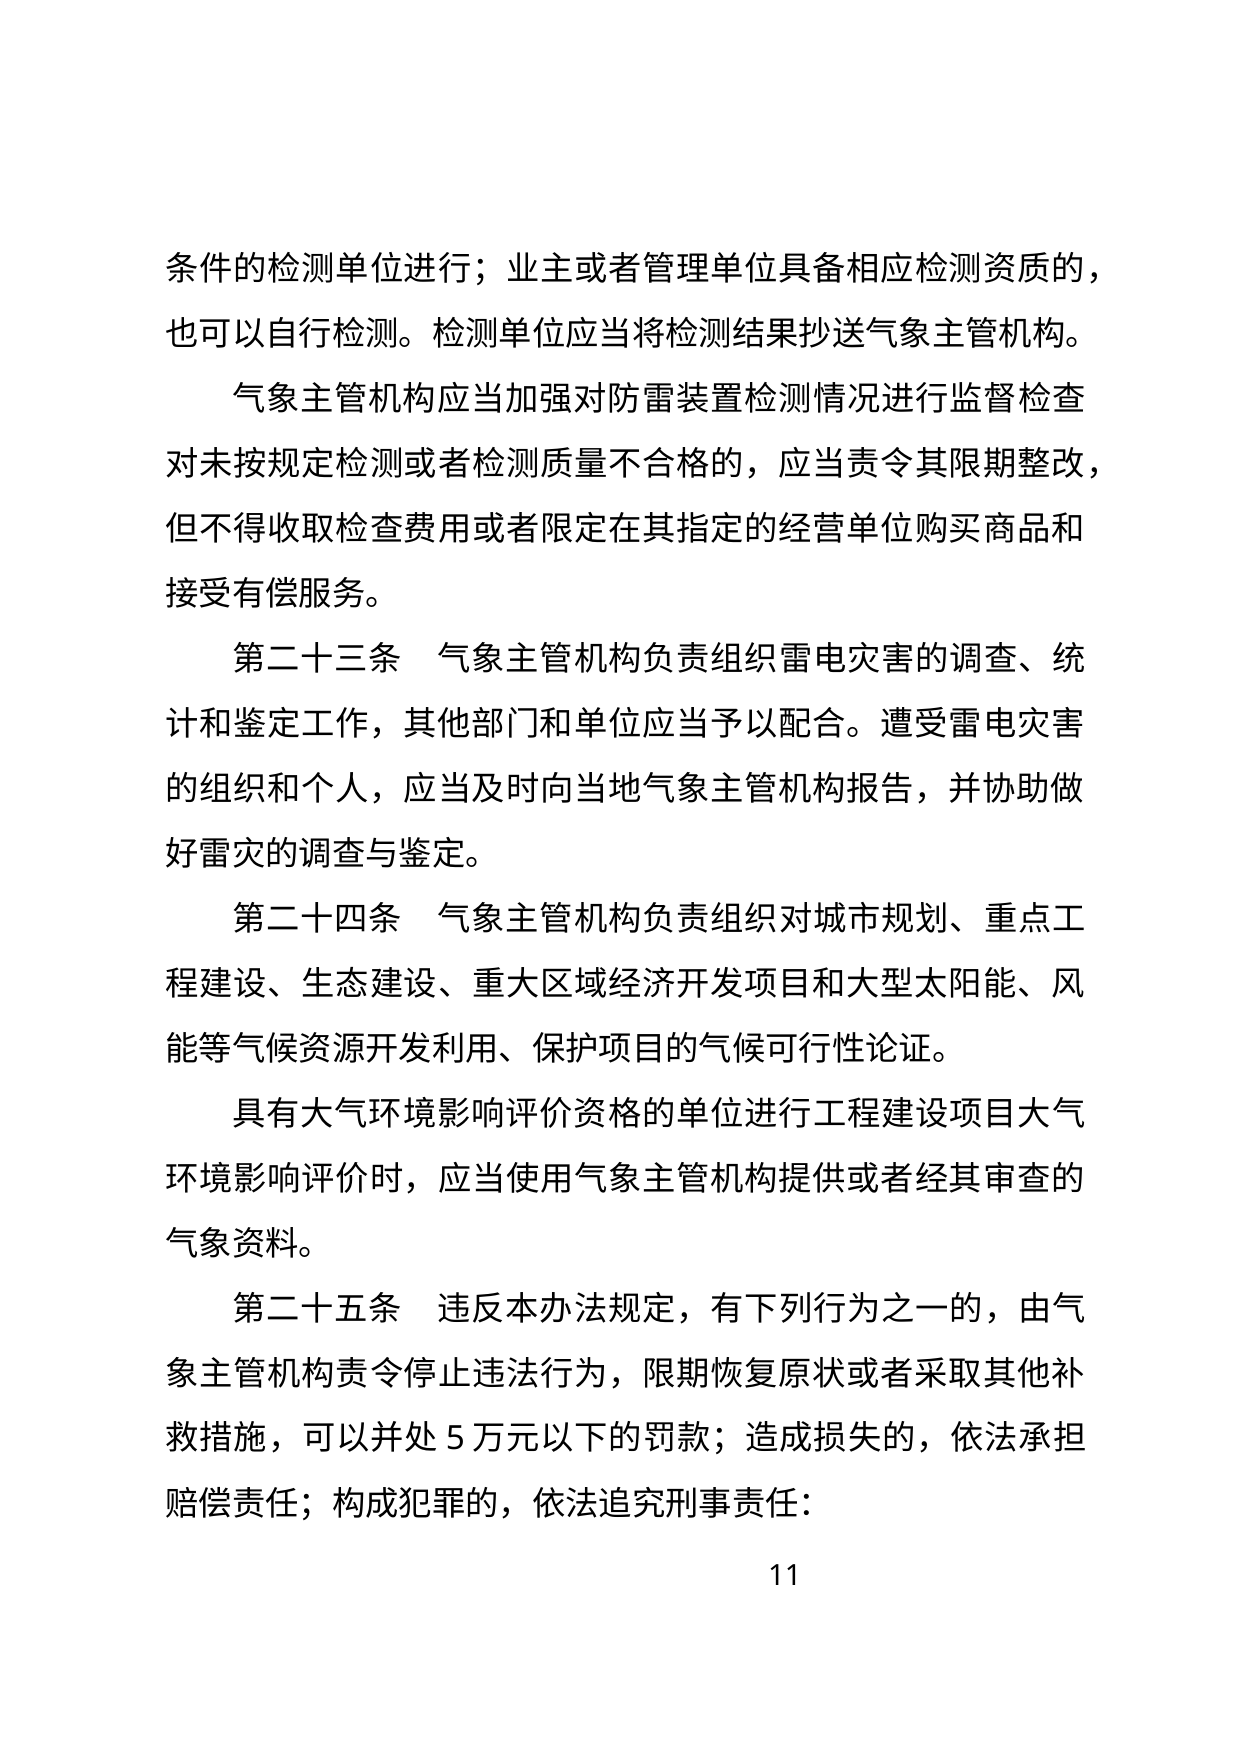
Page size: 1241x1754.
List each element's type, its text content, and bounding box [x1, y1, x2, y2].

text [165, 233, 1087, 363]
text 具有大气环境影响评价资格的单位进行工程建设项目大气环境影响评价时，应当使用气象主管机构提供或者经其审查的气象资料。 [165, 1078, 1087, 1273]
text 第二十五条 违反本办法规定，有下列行为之一的，由气象主管机构责令停止违法行为，限期恢复原状或者采取其他补救措施，可以并处5万元以下的罚款；造成损失的，依法承担赔偿责任；构成犯罪的，依法追究刑事责任： [165, 1273, 1087, 1533]
text 第二十三条 气象主管机构负责组织雷电灾害的调查、统计和鉴定工作，其他部门和单位应当予以配合。遭受雷电灾害的组织和个人，应当及时向当地气象主管机构报告，并协助做好雷灾的调查与鉴定。 [165, 623, 1087, 883]
text 气象主管机构应当加强对防雷装置检测情况进行监督检查，对未按规定检测或者检测质量不合格的，应当责令其限期整改，但不得收取检查费用或者限定在其指定的经营单位购买商品和接受有偿服务。 [165, 363, 1087, 623]
text 第二十四条 气象主管机构负责组织对城市规划、重点工程建设、生态建设、重大区域经济开发项目和大型太阳能、风能等气候资源开发利用、保护项目的气候可行性论证。 [165, 883, 1087, 1078]
